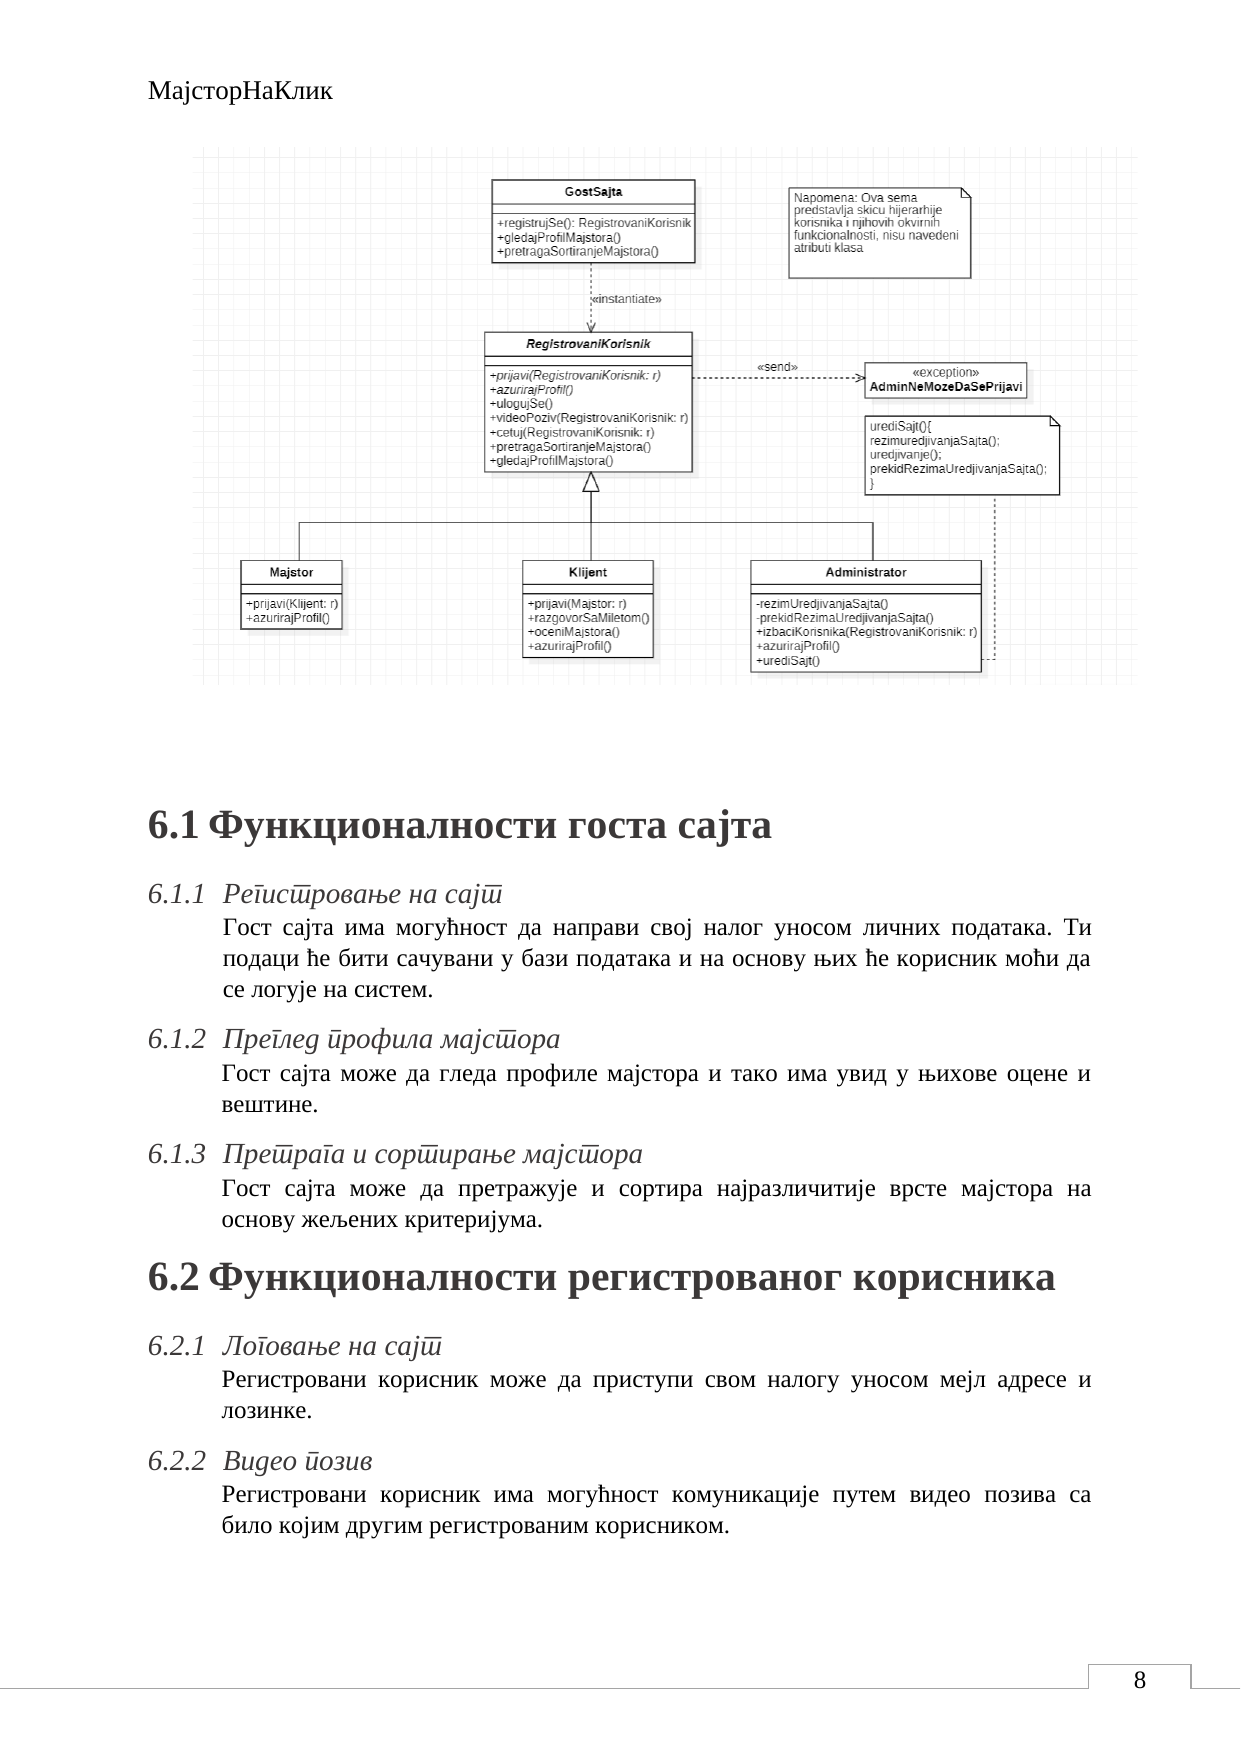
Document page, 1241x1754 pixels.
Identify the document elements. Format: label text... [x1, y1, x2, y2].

text Гост сајта има могућност да направи свој налог уносом личних података. Ти подаци ће бити сачувани у бази података и на основу њих ће корисник моћи да се логује на систем. [223, 912, 1093, 1003]
text Гост сајта може да гледа профиле мајстора и тако има увид у њихове оцене и вештине. [221, 1058, 1093, 1118]
text Регистровани корисник има могућност комуникације путем видео позива са било којим другим регистрованим корисником. [221, 1479, 1093, 1539]
subtitle Функционалности регистрованог корисника [148, 1251, 1093, 1299]
text Регистровани корисник може да приступи свом налогу уносом мејл адресе и лозинке. [221, 1364, 1093, 1424]
subtitle Регистровање на сајт [148, 876, 1093, 909]
subtitle Логовање на сајт [148, 1328, 1093, 1362]
subtitle Претрага и сортирање мајстора [148, 1137, 1093, 1170]
text Гост сајта може да претражује и сортира најразличитије врсте мајстора на основу жељених критеријума. [221, 1173, 1093, 1232]
subtitle Видео позив [148, 1443, 1093, 1477]
subtitle Функционалности госта сајта [148, 799, 1093, 847]
picture [192, 147, 1138, 685]
subtitle Преглед профила мајстора [148, 1022, 1093, 1055]
